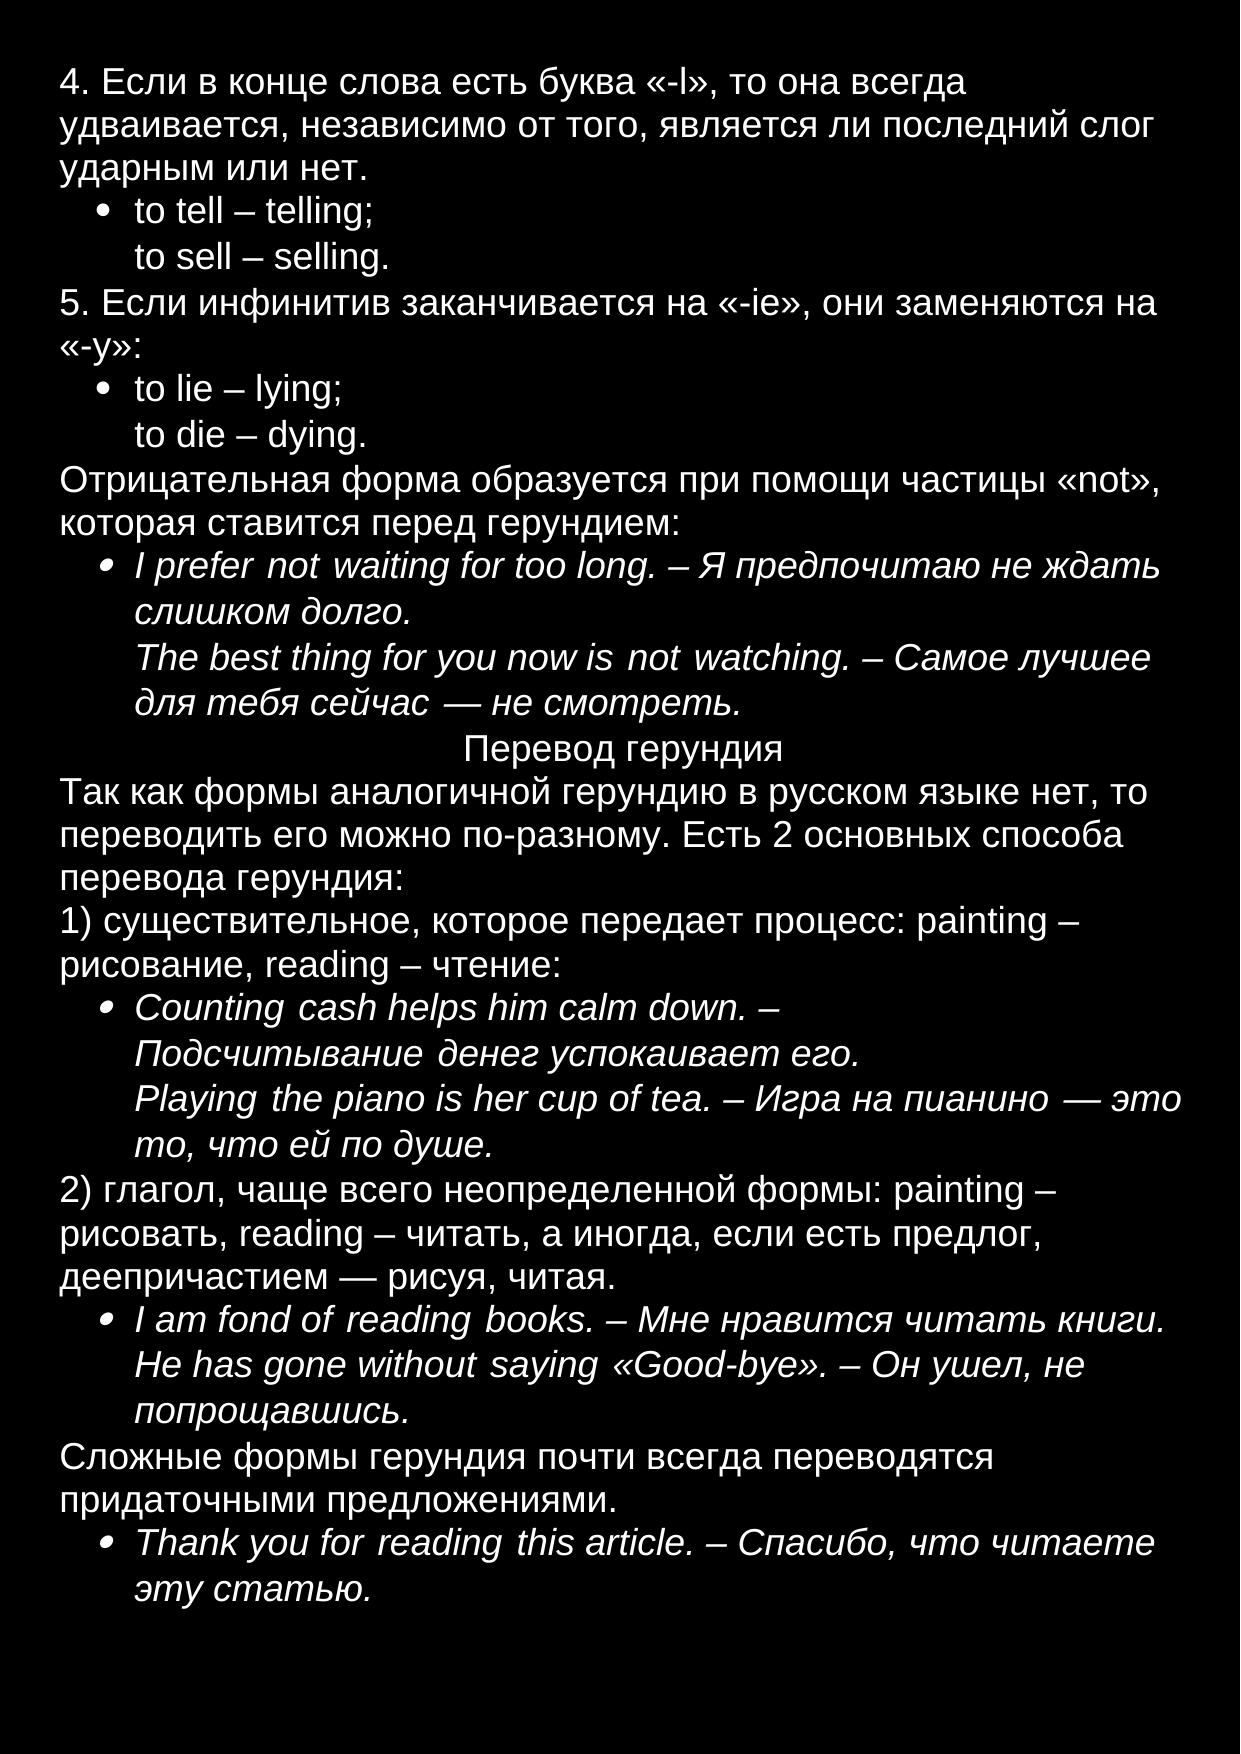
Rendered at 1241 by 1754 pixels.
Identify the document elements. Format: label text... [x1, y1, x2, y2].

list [97, 1520, 1187, 1609]
text 4. Если в конце слова есть буква «-l», то она всегда удваивается, независимо от того, является ли последний слог ударным или нет. [59, 59, 1187, 188]
text 1) существительное, которое передает процесс: painting – рисование, reading – чтение: [59, 899, 1187, 985]
list Counting cash helps him calm down. – Подсчитывание денег успокаивает его. Playing the piano is her cup of tea. – Игра на пианино — это то, что ей по душе. [97, 985, 1187, 1165]
list I am fond of reading books. – Мне нравится читать книги. He has gone without saying «Good-bye». – Он ушел, не попрощавшись. [97, 1297, 1187, 1431]
text Перевод герундия [59, 726, 1187, 769]
text Отрицательная форма образуется при помощи частицы «not», которая ставится перед герундием: [59, 457, 1187, 544]
text 2) глагол, чаще всего неопределенной формы: painting – рисовать, reading – читать, а иногда, если есть предлог, деепричастием — рисуя, читая. [59, 1168, 1187, 1297]
text 5. Если инфинитив заканчивается на «-ie», они заменяются на «-y»: [59, 280, 1187, 366]
list to lie – lying; to die – dying. [97, 366, 1187, 455]
list to tell – telling; to sell – selling. [97, 188, 1187, 277]
text Так как формы аналогичной герундию в русском языке нет, то переводить его можно по-разному. Есть 2 основных способа перевода герундия: [59, 769, 1187, 899]
text Сложные формы герундия почти всегда переводятся придаточными предложениями. [59, 1434, 1187, 1520]
list I prefer not waiting for too long. – Я предпочитаю не ждать слишком долго. The best thing for you now is not watching. – Самое лучшее для тебя сейчас — не смотреть. [97, 544, 1187, 724]
